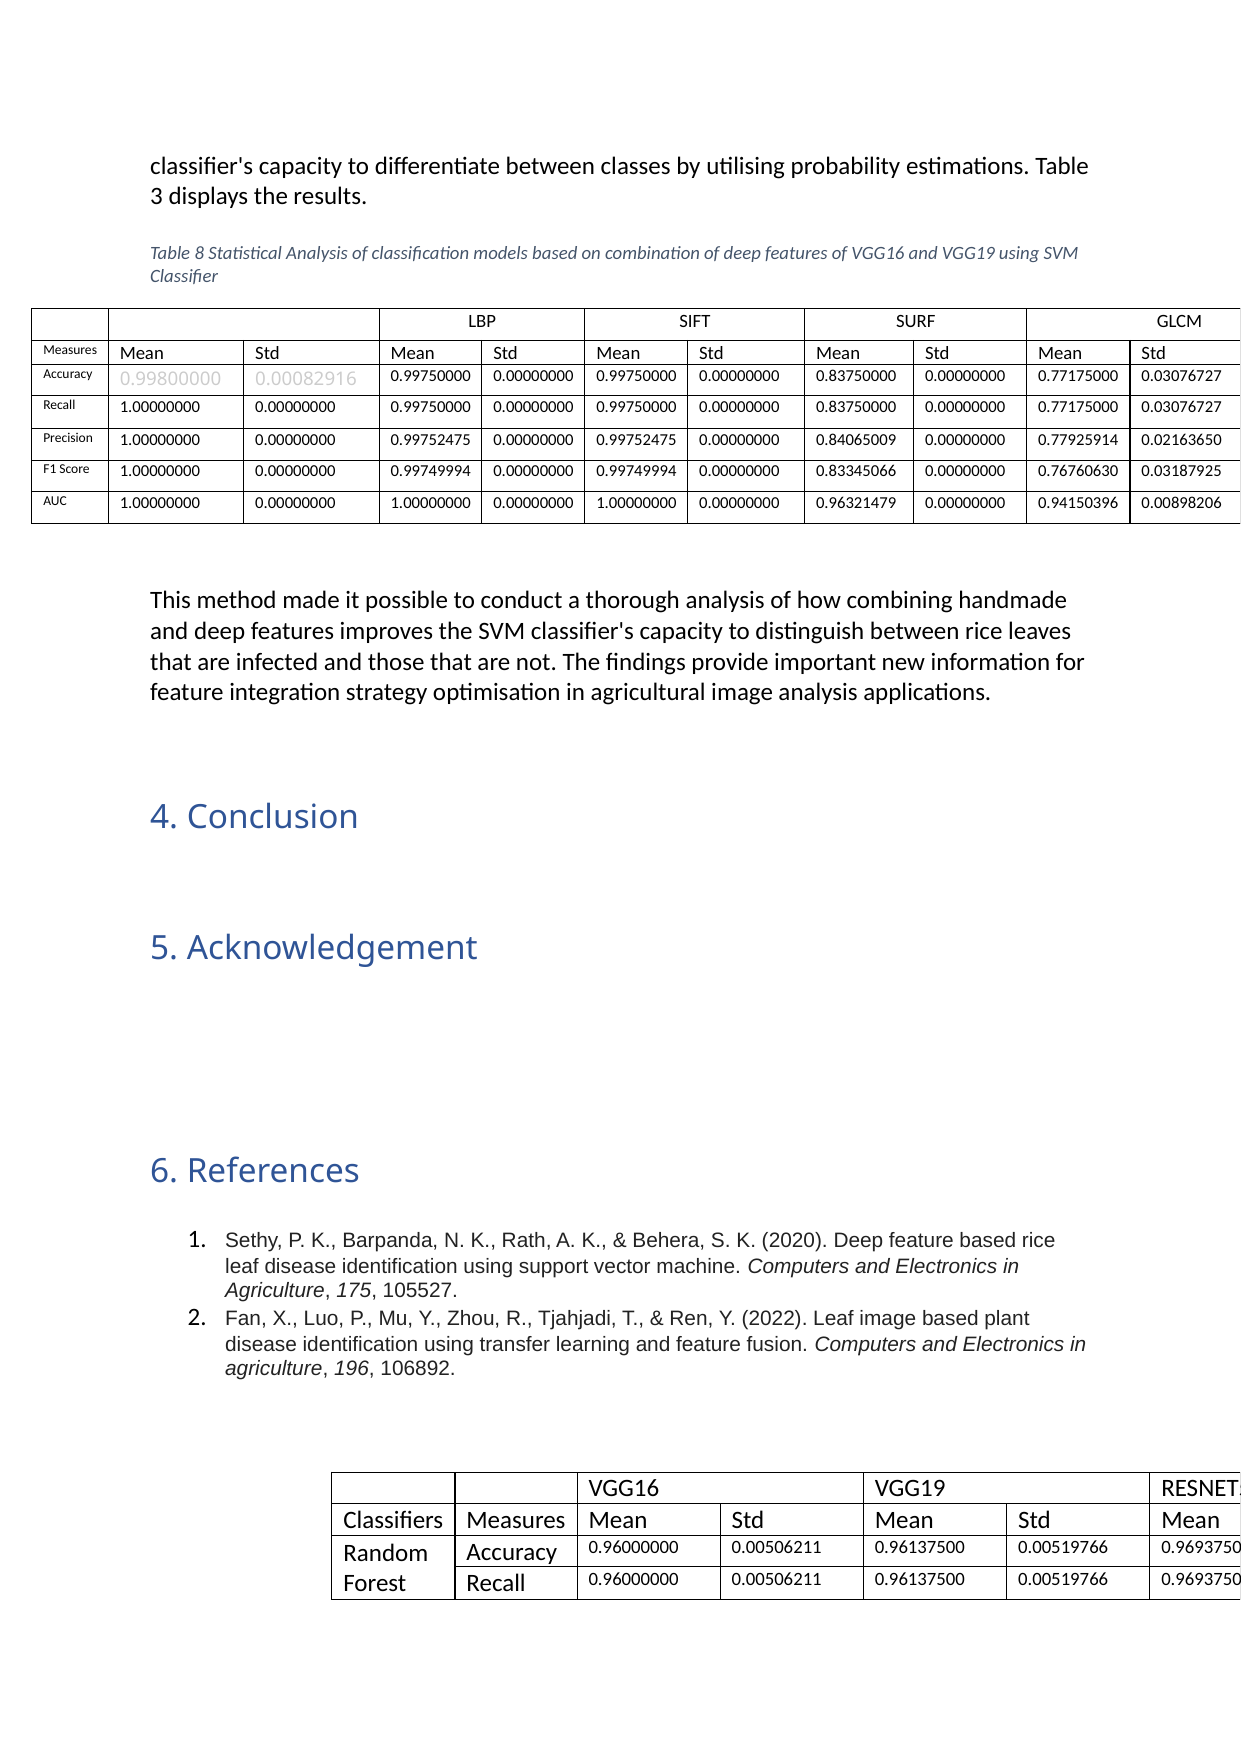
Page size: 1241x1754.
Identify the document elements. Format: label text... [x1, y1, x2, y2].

table_cell 0.03187925 [1131, 461, 1240, 491]
table_cell 0.00000000 [244, 396, 379, 428]
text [150, 150, 1090, 211]
table_cell AUC [32, 492, 108, 522]
table_cell 0.00506211 [721, 1536, 863, 1566]
table_cell Classifiers [332, 1504, 454, 1535]
table_cell Mean [864, 1504, 1006, 1535]
table_cell F1 Score [32, 461, 108, 491]
table_cell 0.94150396 [1027, 492, 1129, 522]
table_cell Recall [456, 1567, 577, 1599]
table_cell 0.76760630 [1027, 461, 1129, 491]
table_cell 0.00000000 [688, 365, 804, 395]
table_cell 0.99750000 [585, 365, 687, 395]
table_cell 0.83750000 [805, 396, 913, 428]
table_cell 0.03076727 [1131, 396, 1240, 428]
table_cell Std [1007, 1504, 1149, 1535]
table_cell 1.00000000 [109, 492, 243, 522]
table_cell Random Forest Classifier [332, 1536, 454, 1599]
table_cell 0.96137500 [864, 1567, 1006, 1599]
table_header [456, 1473, 577, 1503]
subtitle 4. Conclusion [150, 793, 1090, 838]
table_cell 0.77175000 [1027, 365, 1129, 395]
table_cell 0.99749994 [585, 461, 687, 491]
table_cell 0.00000000 [482, 365, 584, 395]
table_cell 0.96137500 [864, 1536, 1006, 1566]
table_cell Precision [32, 429, 108, 459]
table_cell Mean [805, 341, 913, 364]
table_cell Std [914, 341, 1026, 364]
table_cell 0.77175000 [1027, 396, 1129, 428]
table_cell 0.02163650 [1131, 429, 1240, 459]
table_cell 0.00000000 [688, 429, 804, 459]
table_cell Measures [32, 341, 108, 364]
table_cell 0.96937500 [1150, 1536, 1240, 1566]
table_cell Recall [32, 396, 108, 428]
table_header [332, 1473, 454, 1503]
table_cell 0.00519766 [1007, 1567, 1149, 1599]
list Fan, X., Luo, P., Mu, Y., Zhou, R., Tjahjadi, T., & Ren, Y. (2022). Leaf image based plant disease identification using transfer learning and feature fusion. Computers and Electronics in agriculture, 196, 106892. [187, 1302, 1090, 1380]
table_cell 0.99752475 [380, 429, 481, 459]
subtitle 5. Acknowledgement [150, 924, 1090, 969]
table_cell Std [1131, 341, 1240, 364]
table_cell Accuracy [456, 1536, 577, 1566]
table_cell 0.96321479 [805, 492, 913, 522]
table_cell 0.99750000 [380, 396, 481, 428]
table_cell 0.00000000 [482, 429, 584, 459]
list Sethy, P. K., Barpanda, N. K., Rath, A. K., & Behera, S. K. (2020). Deep feature based rice leaf disease identification using support vector machine. Computers and Electronics in Agriculture, 175, 105527. [187, 1223, 1090, 1302]
table_cell 0.99749994 [380, 461, 481, 491]
table_cell 0.99750000 [585, 396, 687, 428]
table_cell 0.96000000 [578, 1536, 720, 1566]
table_header SIFT [585, 309, 804, 340]
table_cell 0.99800000 [109, 365, 243, 395]
table_cell 0.00000000 [688, 492, 804, 522]
table_header VGG19 [864, 1473, 1149, 1503]
table_header GLCM [1027, 309, 1240, 340]
table_cell 0.96937500 [1150, 1567, 1240, 1599]
table_cell 1.00000000 [380, 492, 481, 522]
table_cell 0.84065009 [805, 429, 913, 459]
table_cell 0.83750000 [805, 365, 913, 395]
table_cell Mean [109, 341, 243, 364]
table_cell 0.96000000 [578, 1567, 720, 1599]
subtitle 6. References [150, 1147, 1090, 1193]
table_cell 0.00519766 [1007, 1536, 1149, 1566]
table_cell 0.00000000 [914, 492, 1026, 522]
table_cell 0.00082916 [244, 365, 379, 395]
table_cell 0.77925914 [1027, 429, 1129, 459]
table_cell Accuracy [32, 365, 108, 395]
table_cell 1.00000000 [109, 461, 243, 491]
table_cell 0.00000000 [482, 492, 584, 522]
table_cell 0.00000000 [244, 429, 379, 459]
table_cell 0.00000000 [688, 396, 804, 428]
table_cell Mean [578, 1504, 720, 1535]
table_cell 0.00000000 [482, 461, 584, 491]
table_cell 0.00000000 [244, 461, 379, 491]
table_cell Mean [380, 341, 481, 364]
table_cell 0.00506211 [721, 1567, 863, 1599]
table_cell 0.03076727 [1131, 365, 1240, 395]
table_cell 1.00000000 [585, 492, 687, 522]
table_cell 0.00000000 [688, 461, 804, 491]
table_cell Std [482, 341, 584, 364]
table_cell 0.00000000 [244, 492, 379, 522]
table_cell 1.00000000 [109, 429, 243, 459]
table_cell Mean [585, 341, 687, 364]
table_cell Mean [1150, 1504, 1240, 1535]
table_cell 0.99750000 [380, 365, 481, 395]
table_cell 1.00000000 [109, 396, 243, 428]
table_cell 0.00000000 [914, 365, 1026, 395]
table_cell Measures [456, 1504, 577, 1535]
table_header [32, 309, 108, 340]
table_cell 0.00000000 [482, 396, 584, 428]
table_cell Std [721, 1504, 863, 1535]
table_cell 0.00000000 [914, 429, 1026, 459]
table_header [109, 309, 379, 340]
table_cell 0.83345066 [805, 461, 913, 491]
table_cell 0.00898206 [1131, 492, 1240, 522]
table_header LBP [380, 309, 584, 340]
text This method made it possible to conduct a thorough analysis of how combining handmade and deep features improves the SVM classifier's capacity to distinguish between rice leaves that are infected and those that are not. The findings provide important new information for feature integration strategy optimisation in agricultural image analysis applications. [150, 584, 1090, 707]
table_cell Std [688, 341, 804, 364]
table_header SURF [805, 309, 1026, 340]
table_header VGG16 [578, 1473, 863, 1503]
table_cell Std [244, 341, 379, 364]
table_header RESNET50 [1150, 1473, 1240, 1503]
table_cell Mean [1027, 341, 1129, 364]
table_cell 0.00000000 [914, 461, 1026, 491]
table_cell 0.99752475 [585, 429, 687, 459]
table_cell 0.00000000 [914, 396, 1026, 428]
